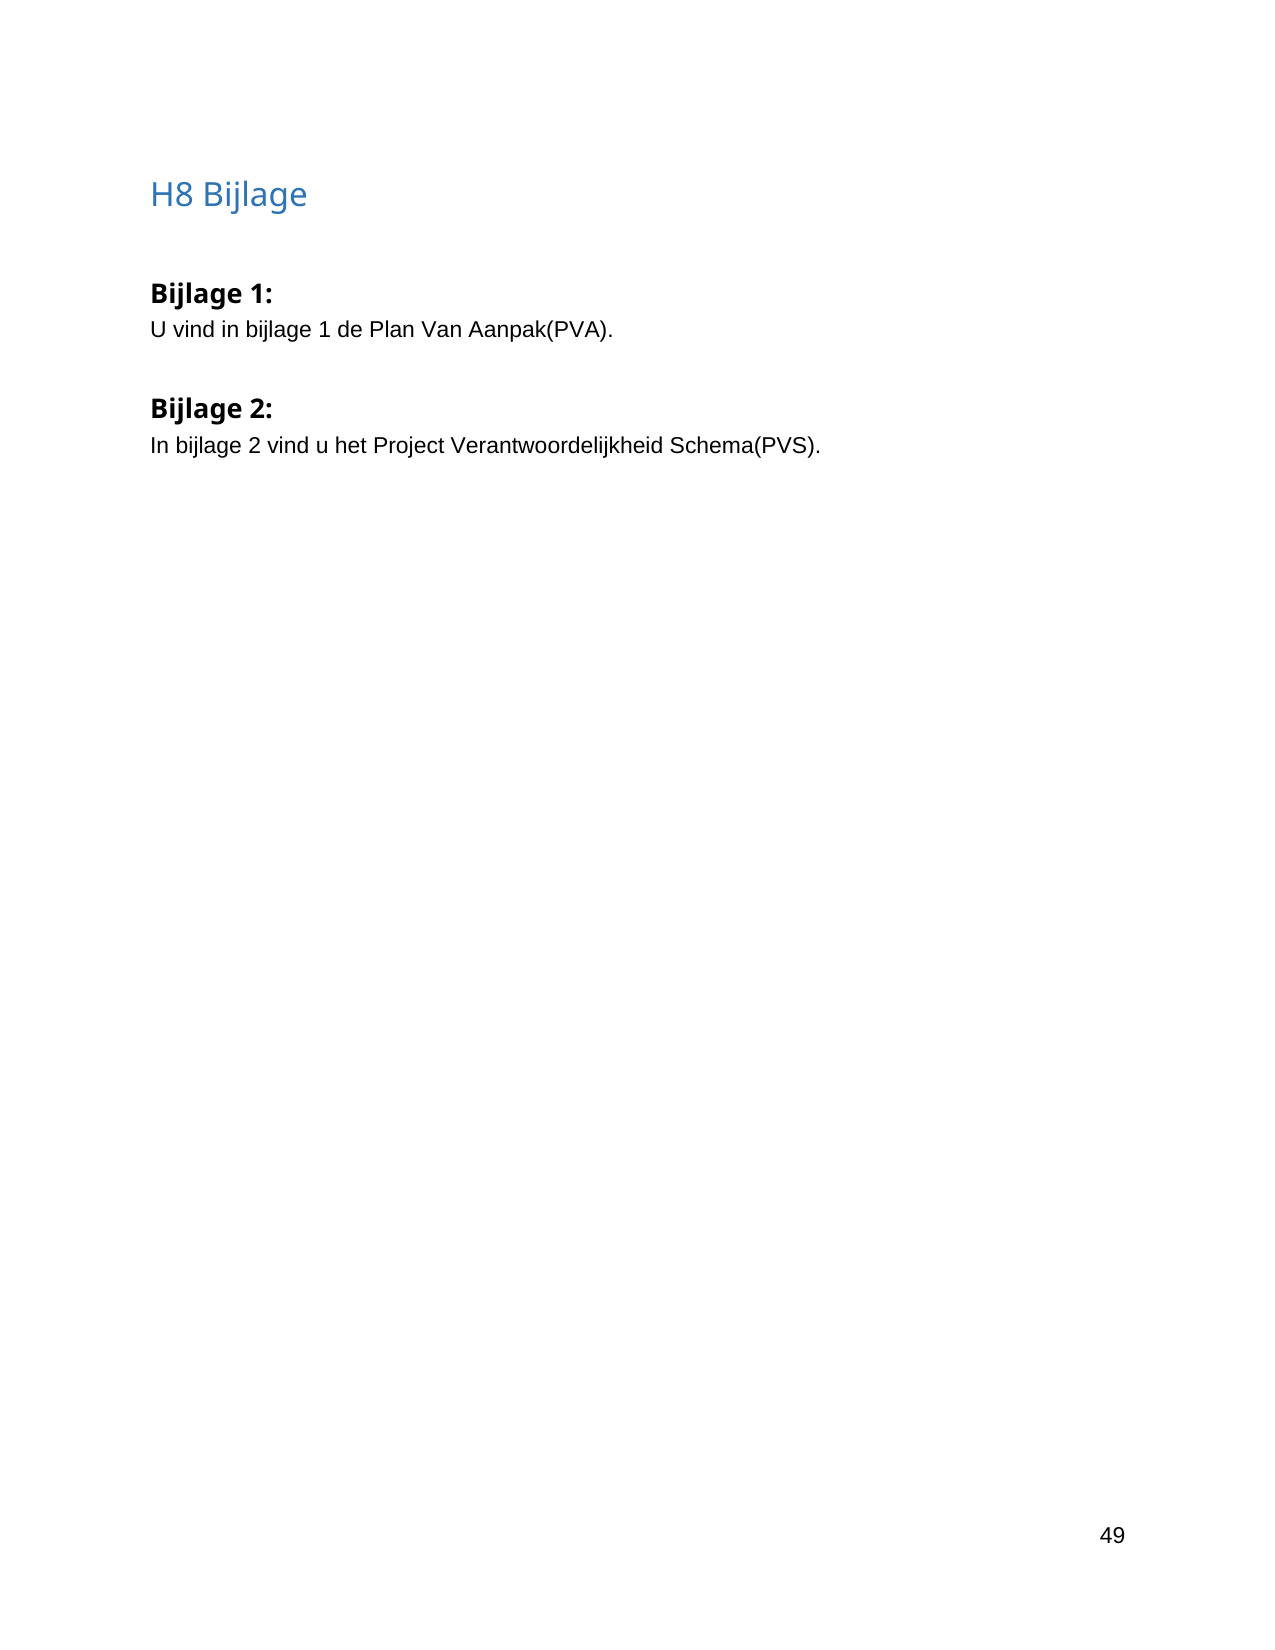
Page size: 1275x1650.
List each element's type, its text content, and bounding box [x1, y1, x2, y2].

text In bijlage 2 vind u het Project Verantwoordelijkheid Schema(PVS). [150, 432, 1125, 459]
subtitle H8 Bijlage [150, 171, 1125, 216]
subtitle Bijlage 2: [150, 390, 1125, 427]
subtitle Bijlage 1: [150, 274, 1125, 311]
text U vind in bijlage 1 de Plan Van Aanpak(PVA). [150, 316, 1125, 343]
